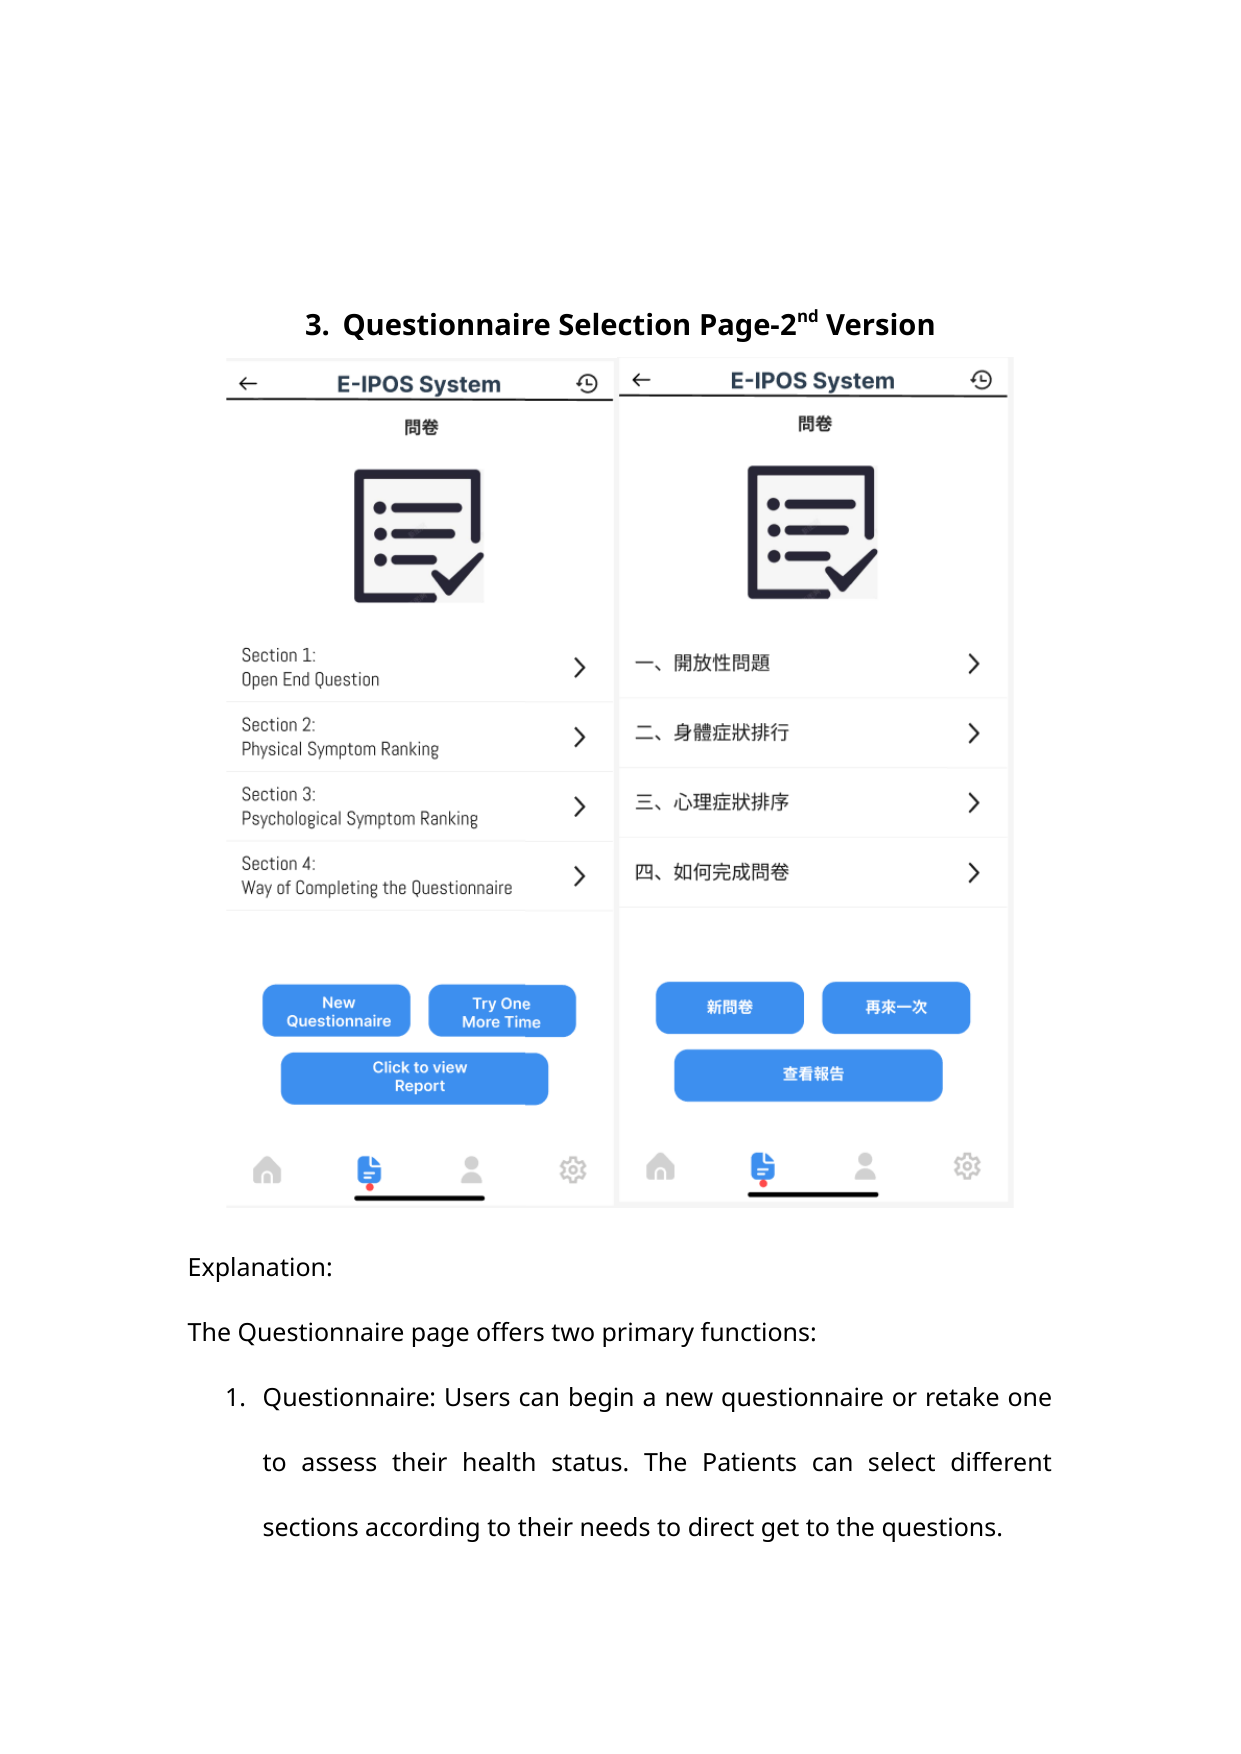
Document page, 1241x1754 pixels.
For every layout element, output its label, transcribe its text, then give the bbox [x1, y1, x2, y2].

list Questionnaire Selection Page-2nd Version [187, 292, 1053, 357]
list Questionnaire: Users can begin a new questionnaire or retake one to assess their health status. The Patients can select different sections according to their needs to direct get to the questions. [225, 1364, 1053, 1559]
text The Questionnaire page offers two primary functions: [187, 1299, 1053, 1364]
text Explanation: [187, 1234, 1053, 1299]
picture [226, 357, 1014, 1208]
